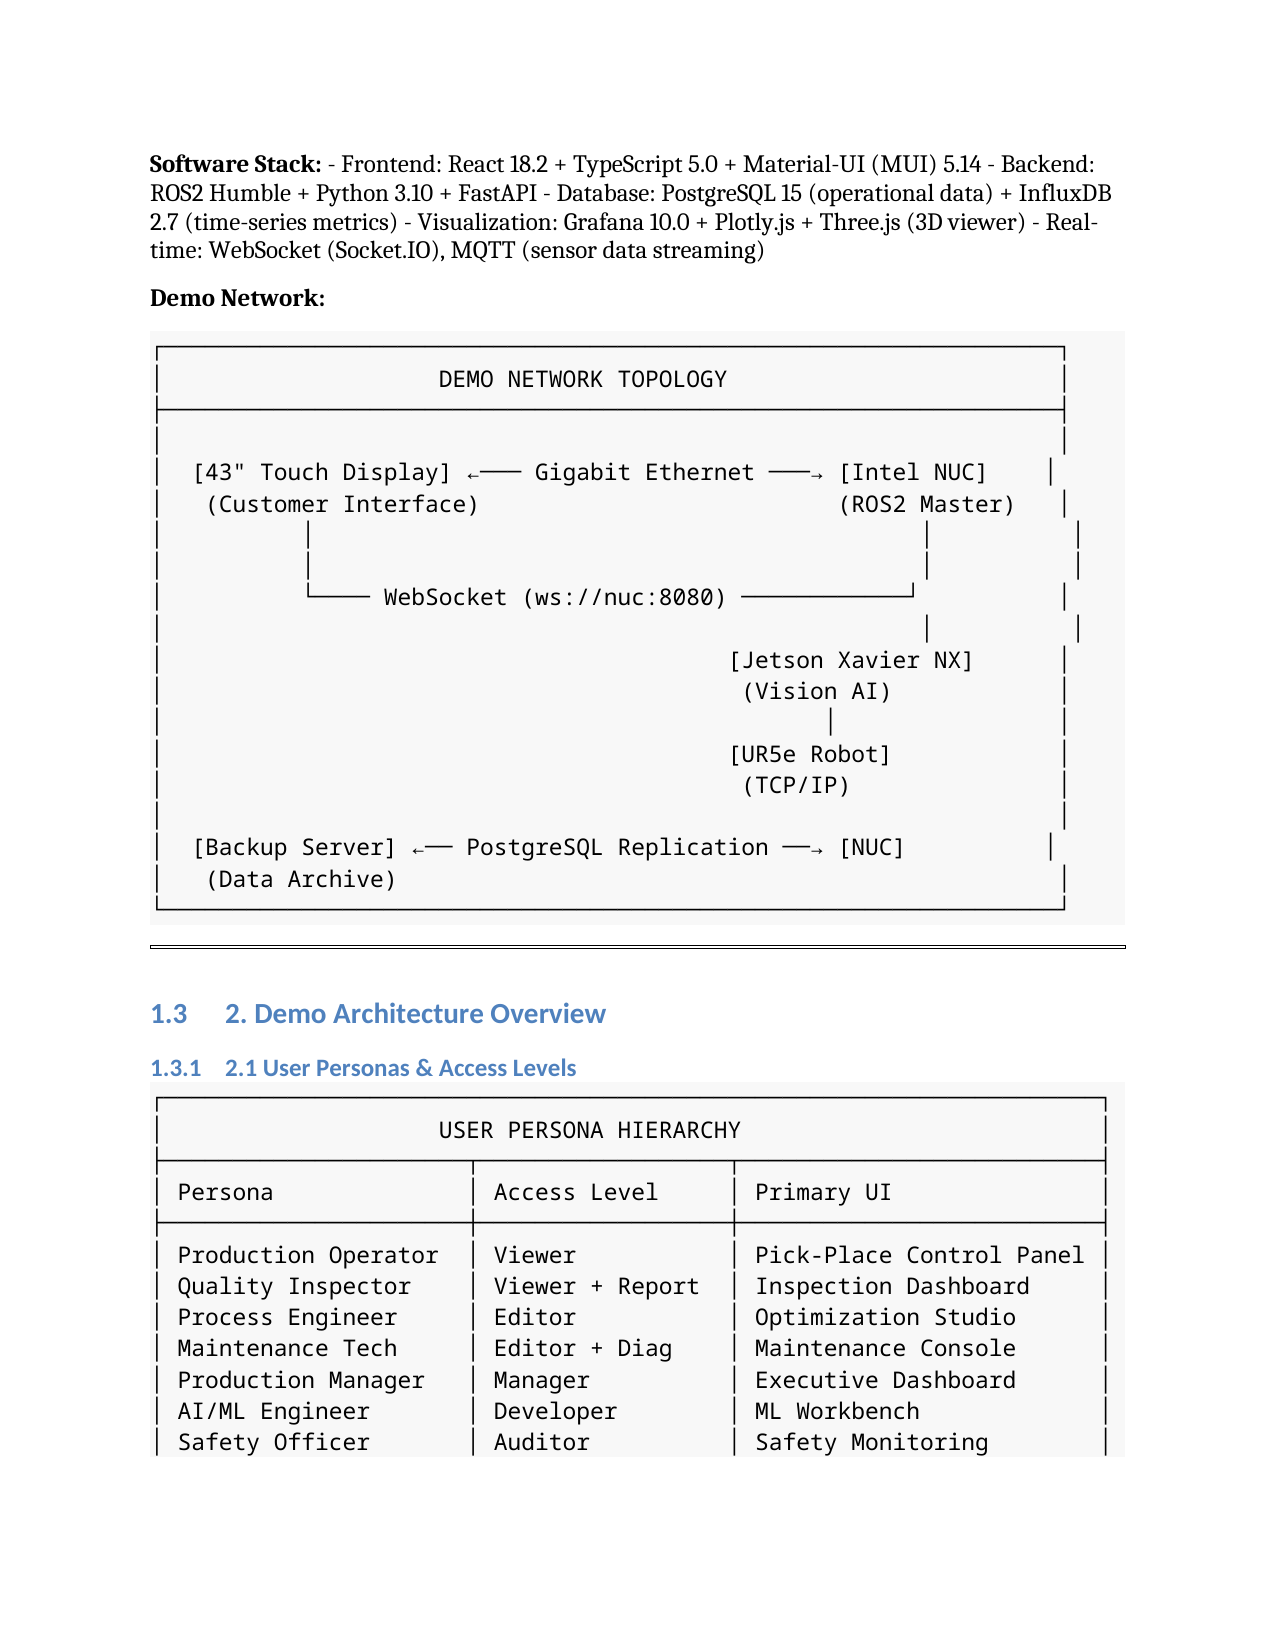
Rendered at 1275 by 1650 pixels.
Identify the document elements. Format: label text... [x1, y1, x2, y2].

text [150, 1082, 1125, 1457]
subtitle 1.3.1 2.1 User Personas & Access Levels [150, 1052, 1125, 1082]
text Software Stack: - Frontend: React 18.2 + TypeScript 5.0 + Material-UI (MUI) 5.14 - Backend: ROS2 Humble + Python 3.10 + FastAPI - Database: PostgreSQL 15 (operational data) + InfluxDB 2.7 (time-series metrics) - Visualization: Grafana 10.0 + Plotly.js + Three.js (3D viewer) - Real-time: WebSocket (Socket.IO), MQTT (sensor data streaming) [150, 150, 1125, 265]
text Demo Network: [150, 284, 1125, 312]
text ┌─────────────────────────────────────────────────────────────────┐ │ DEMO NETWORK TOPOLOGY │ ├─────────────────────────────────────────────────────────────────┤ │ │ │ [43" Touch Display] ←─── Gigabit Ethernet ───→ [Intel NUC] │ │ (Customer Interface) (ROS2 Master) │ │ │ │ │ │ │ │ │ │ └──── WebSocket (ws://nuc:8080) ────────────┘ │ │ │ │ │ [Jetson Xavier NX] │ │ (Vision AI) │ │ │ │ │ [UR5e Robot] │ │ (TCP/IP) │ │ │ │ [Backup Server] ←── PostgreSQL Replication ──→ [NUC] │ │ (Data Archive) │ └─────────────────────────────────────────────────────────────────┘ [150, 331, 1125, 925]
subtitle 1.3 2. Demo Architecture Overview [150, 995, 1125, 1031]
